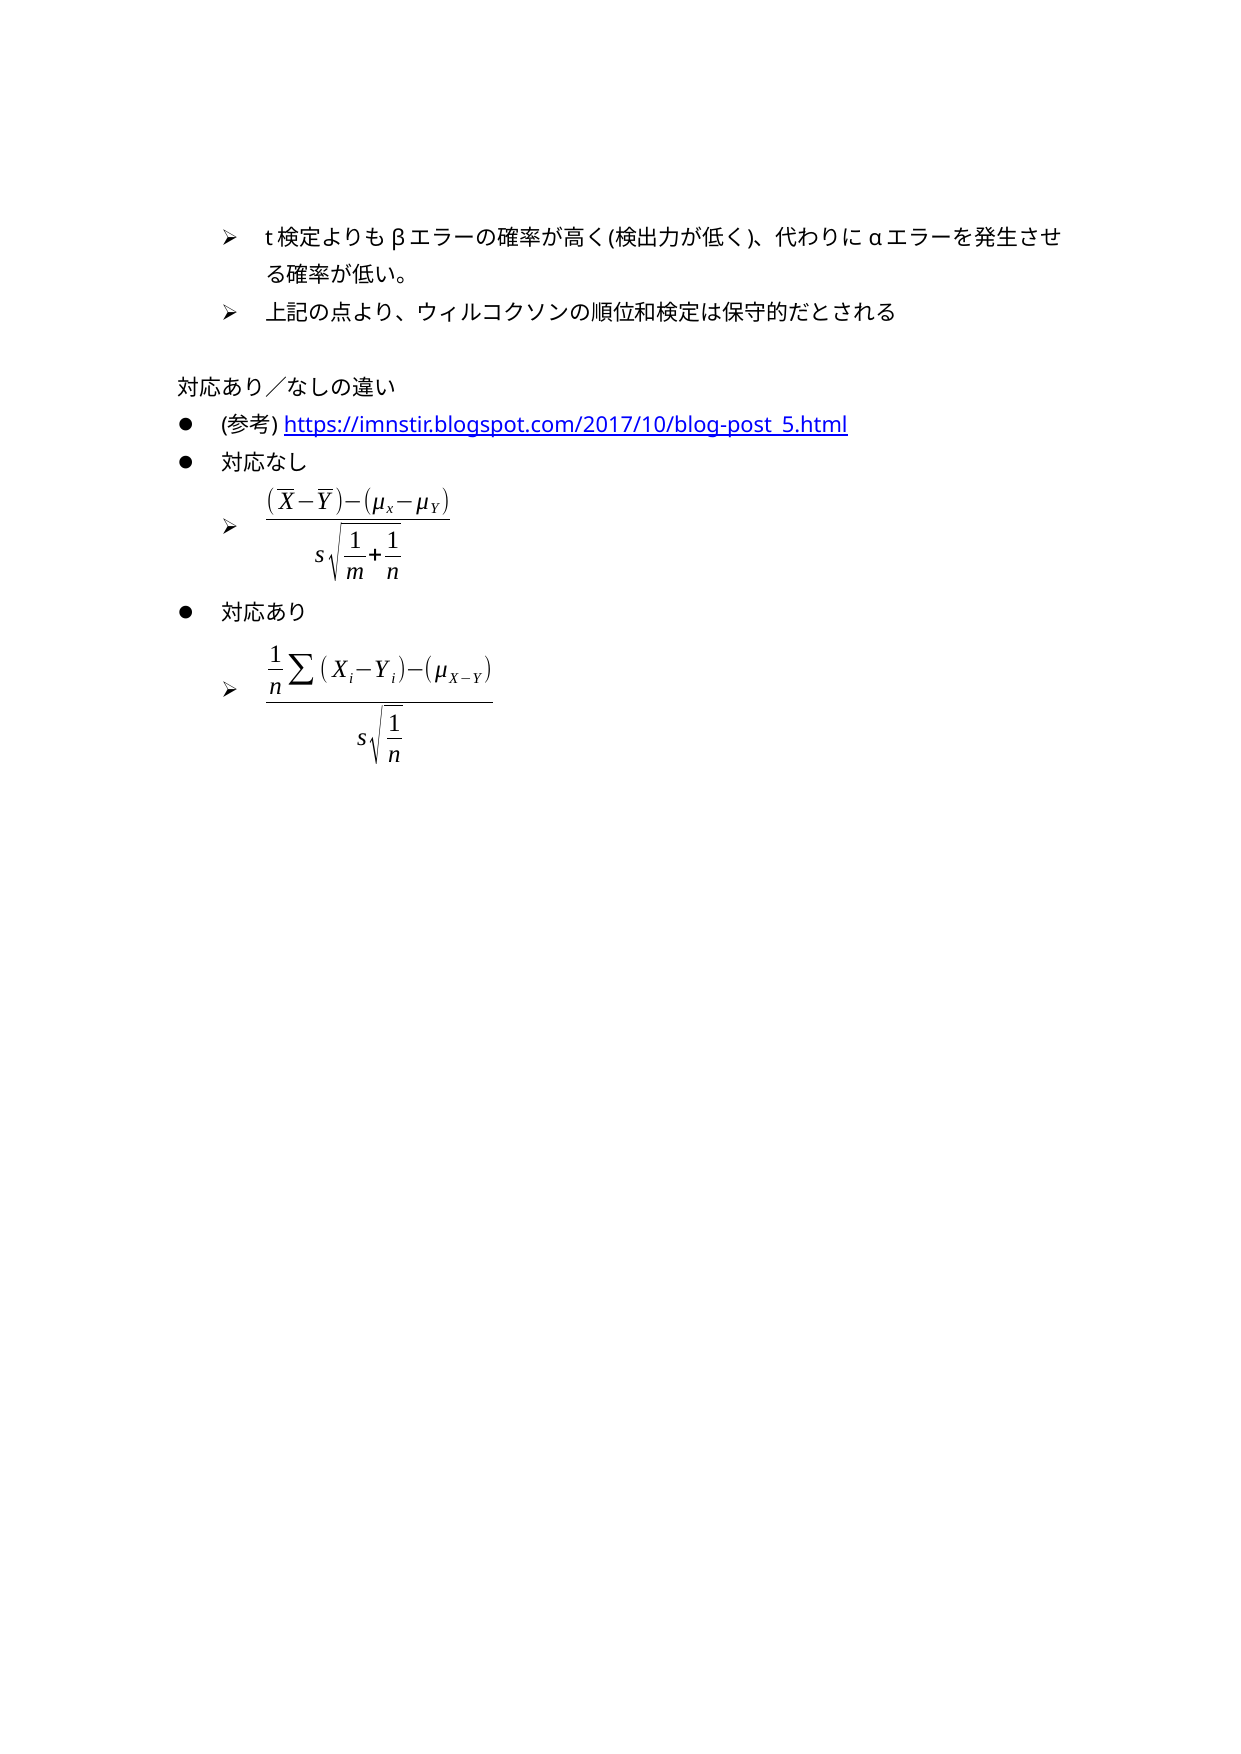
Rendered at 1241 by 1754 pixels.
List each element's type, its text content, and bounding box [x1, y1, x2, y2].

list 対応なし [177, 442, 1063, 479]
list t検定よりもβエラーの確率が高く(検出力が低く)、代わりにαエラーを発生させる確率が低い。 [221, 217, 1063, 292]
list 対応あり [177, 592, 1063, 629]
list 上記の点より、ウィルコクソンの順位和検定は保守的だとされる [221, 292, 1063, 329]
subtitle 対応あり／なしの違い [177, 367, 1063, 404]
list (参考) https://imnstir.blogspot.com/2017/10/blog-post_5.html [177, 404, 1063, 442]
